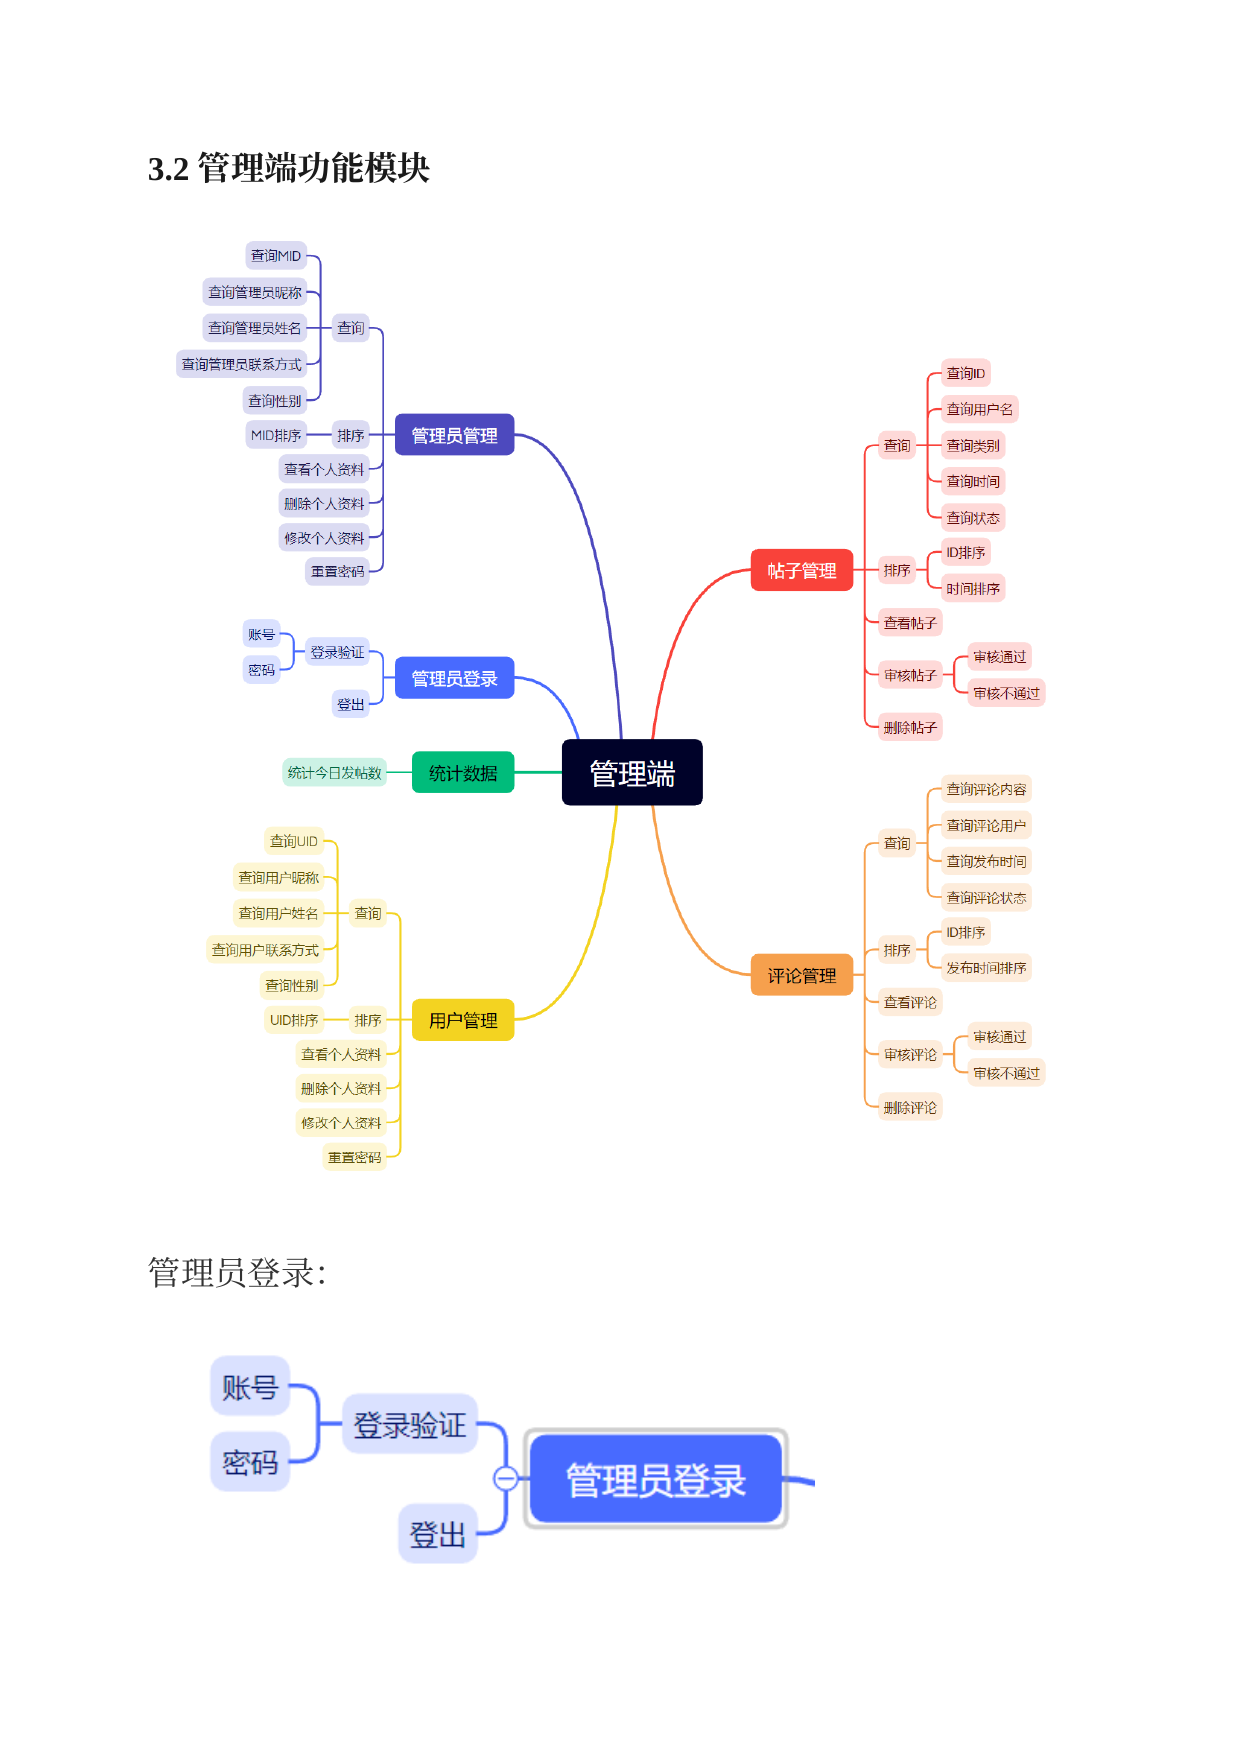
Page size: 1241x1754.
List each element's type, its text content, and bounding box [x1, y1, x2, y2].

text 管理员登录： [148, 1247, 1093, 1295]
picture [147, 229, 1093, 1193]
picture [147, 1315, 815, 1592]
subtitle 3.2 管理端功能模块 [148, 142, 1093, 190]
